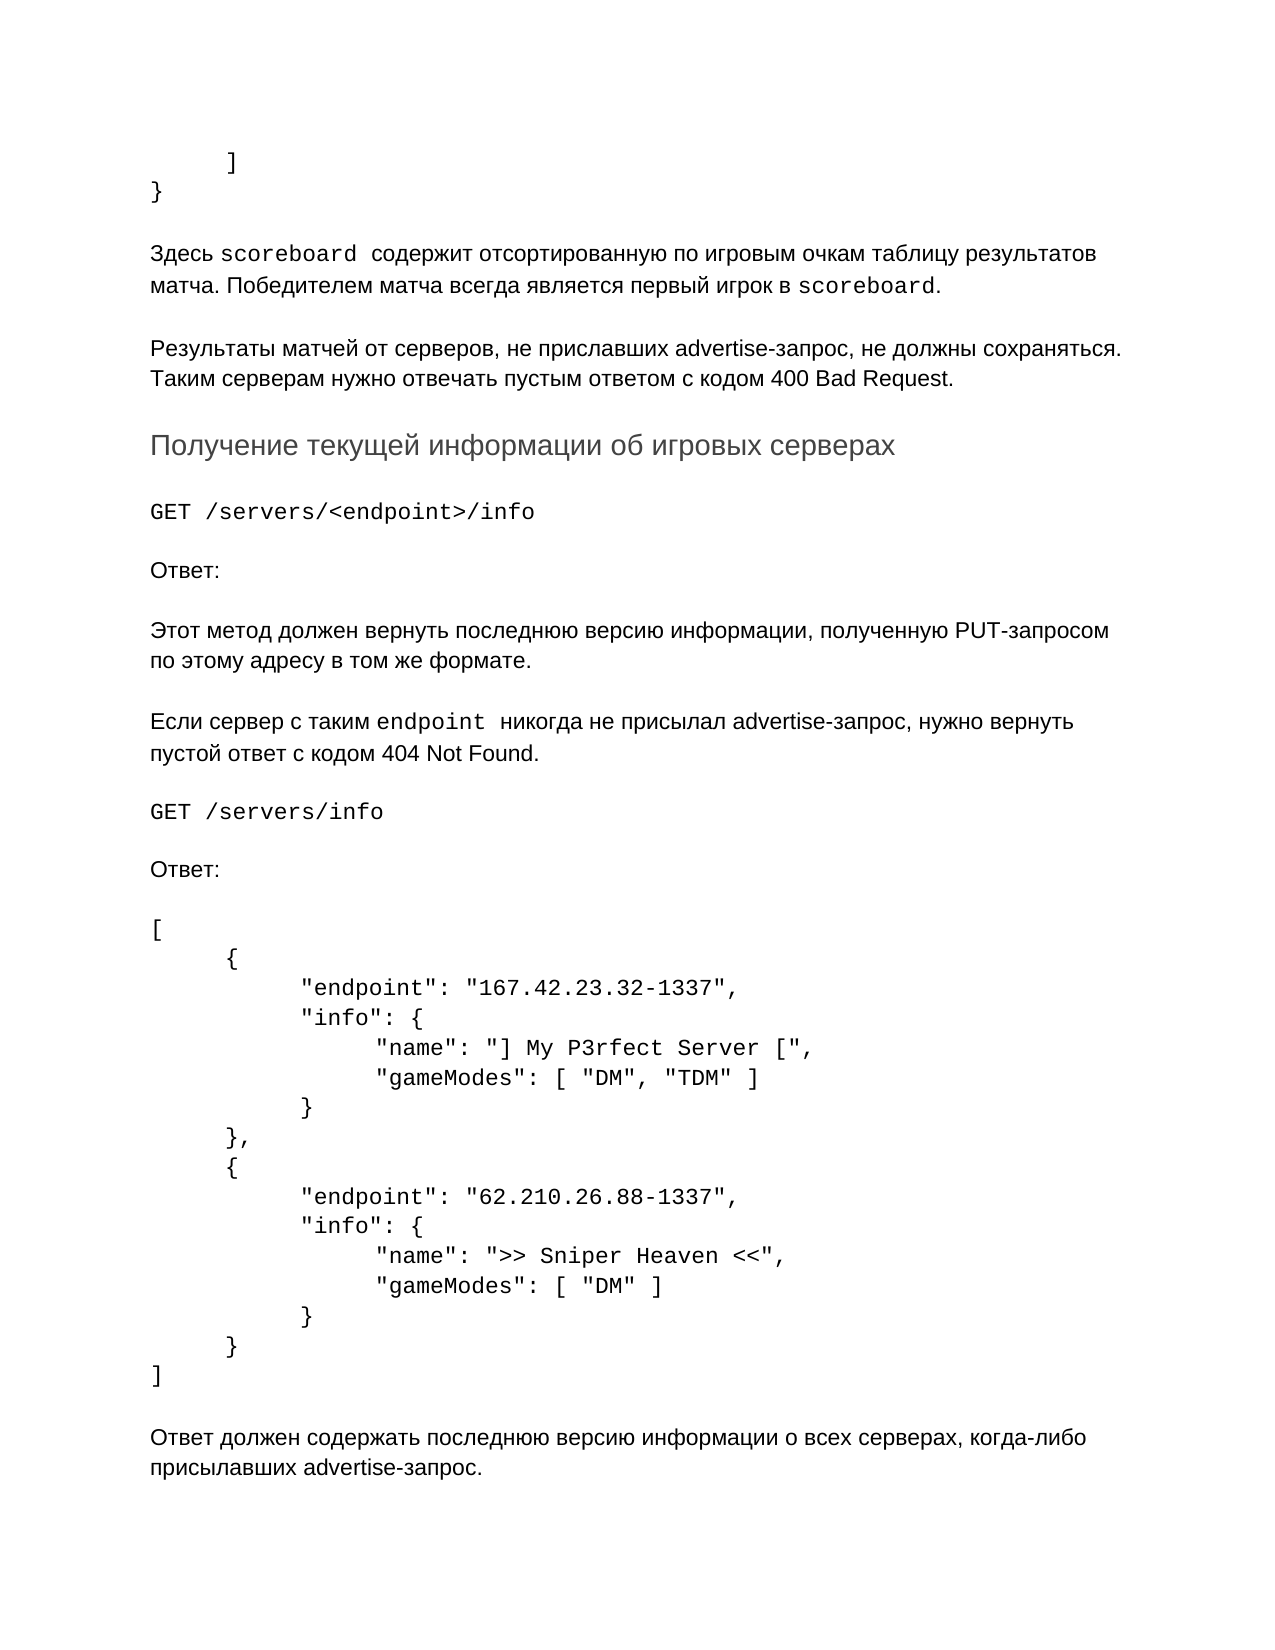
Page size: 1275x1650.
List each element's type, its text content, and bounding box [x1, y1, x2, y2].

text }, [150, 1125, 1125, 1151]
text [ [150, 917, 1125, 943]
text Этот метод должен вернуть последнюю версию информации, полученную PUT-запросом по этому адресу в том же формате. [150, 617, 1125, 674]
text Ответ: [150, 557, 1125, 583]
text { [150, 947, 1125, 973]
text Результаты матчей от серверов, не приславших advertise-запрос, не должны сохраняться. Таким серверам нужно отвечать пустым ответом с кодом 400 Bad Request. [150, 335, 1125, 391]
text { [150, 1155, 1125, 1181]
text "gameModes": [ "DM" ] [300, 1274, 1125, 1300]
subtitle GET /servers/info [150, 800, 1125, 826]
text Ответ должен содержать последнюю версию информации о всех серверах, когда-либо присылавших advertise-запрос. [150, 1424, 1125, 1480]
text "endpoint": "62.210.26.88-1337", [150, 1185, 1125, 1211]
subtitle Получение текущей информации об игровых серверах [150, 428, 1125, 462]
text "name": "] My P3rfect Server [", [300, 1036, 1125, 1062]
text ] [150, 1364, 1125, 1390]
text "info": { [150, 1006, 1125, 1032]
text "gameModes": [ "DM", "TDM" ] [300, 1066, 1125, 1092]
text } [300, 1304, 1125, 1330]
text Если сервер с таким endpoint никогда не присылал advertise-запрос, нужно вернуть пустой ответ с кодом 404 Not Found. [150, 708, 1125, 766]
text ] [150, 150, 1125, 176]
text Здесь scoreboard содержит отсортированную по игровым очкам таблицу результатов матча. Победителем матча всегда является первый игрок в scoreboard. [150, 240, 1125, 300]
text "name": ">> Sniper Heaven <<", [300, 1244, 1125, 1271]
subtitle GET /servers/<endpoint>/info [150, 501, 1125, 526]
text Ответ: [150, 856, 1125, 883]
text } [300, 1096, 1125, 1122]
text } [150, 180, 1125, 206]
text "info": { [150, 1215, 1125, 1241]
text } [150, 1334, 1125, 1360]
text "endpoint": "167.42.23.32-1337", [150, 976, 1125, 1002]
